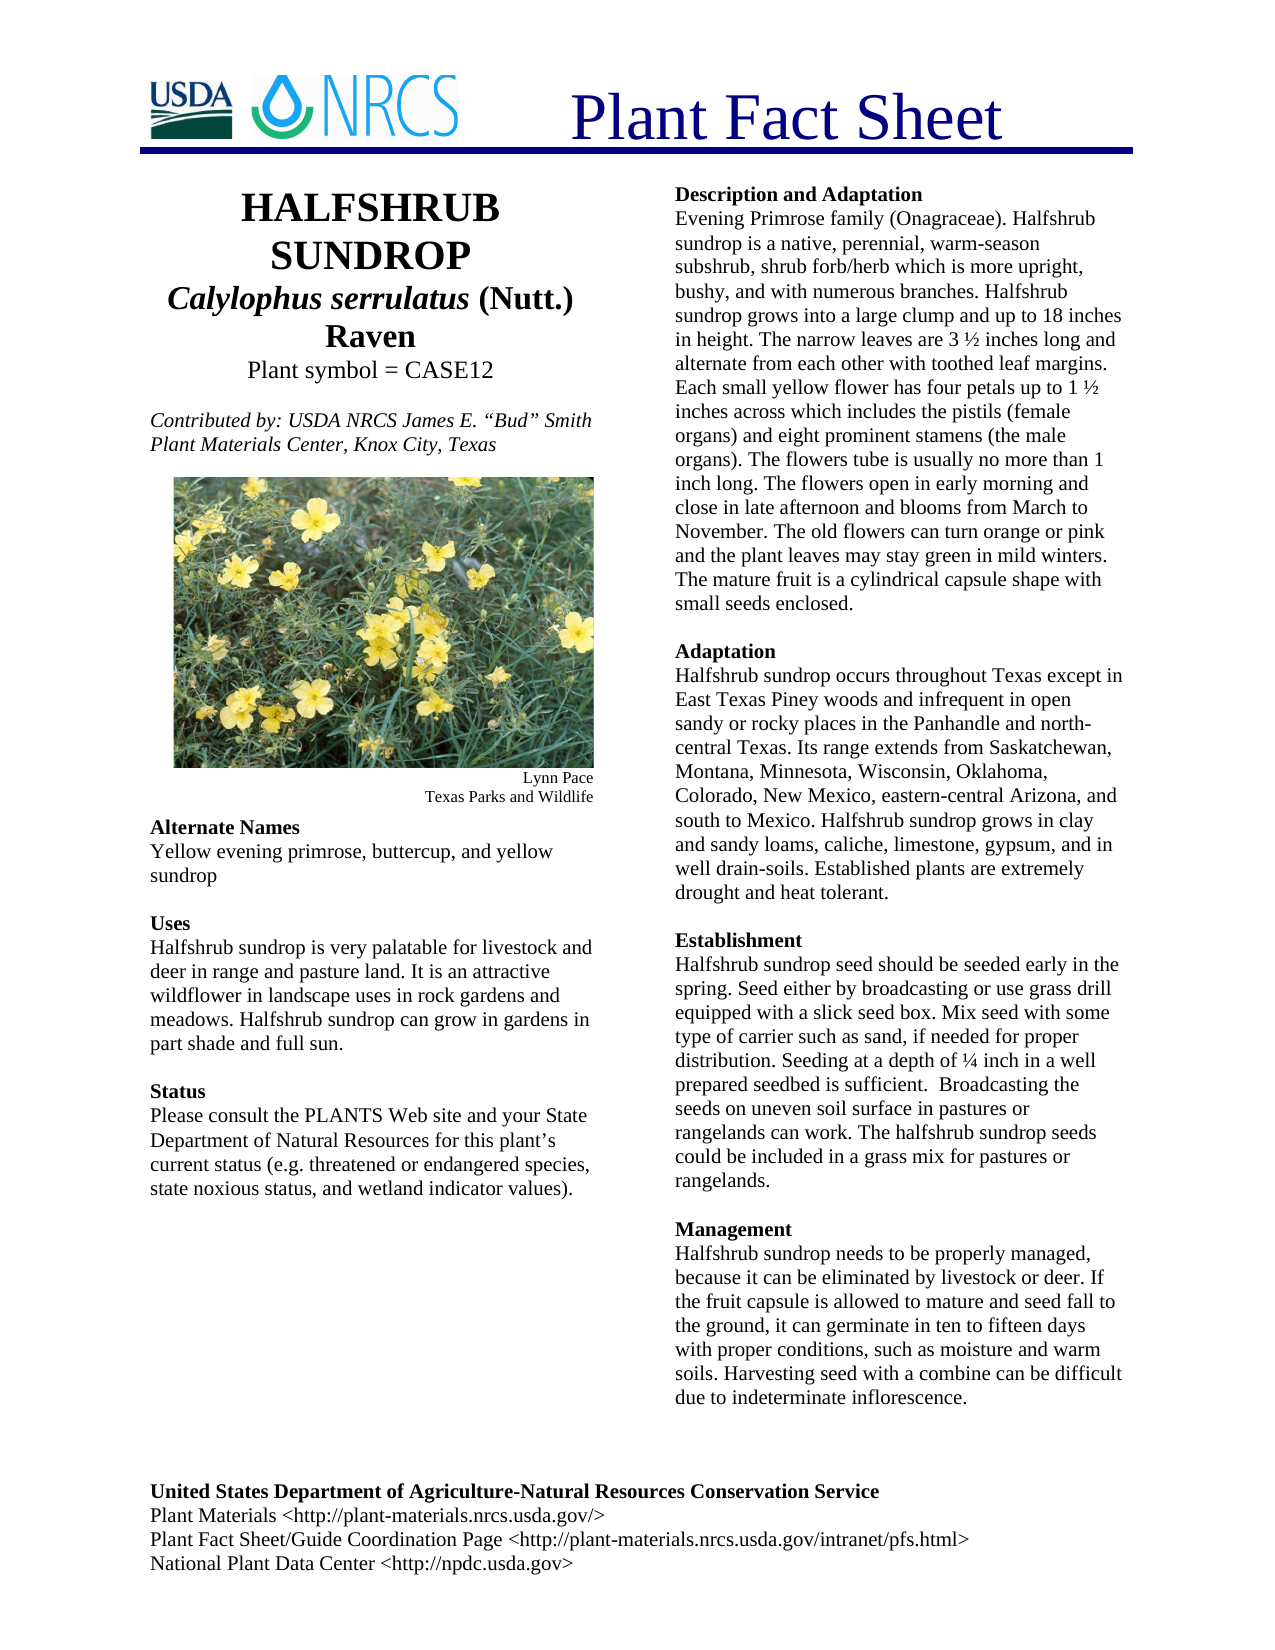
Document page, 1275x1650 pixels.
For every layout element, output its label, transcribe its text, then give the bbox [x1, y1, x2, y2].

picture [150, 81, 233, 139]
text Uses [150, 911, 600, 935]
text Management [675, 1217, 1125, 1241]
text The mature fruit is a cylindrical capsule shape with small seeds enclosed. [675, 567, 1125, 615]
text Adaptation [675, 639, 1125, 663]
text Contributed by: , [150, 408, 600, 456]
text Yellow evening primrose, buttercup, and yellow sundrop [150, 839, 600, 887]
text Halfshrub sundrop occurs throughout except in East Texas Piney woods and infrequent in open sandy or rocky places in the Panhandle and north-central . Its range extends from , , , , , , , eastern-central , and south to . Halfshrub sundrop grows in clay and sandy loams, caliche, limestone, gypsum, and in well drain-soils. Established plants are extremely drought and heat tolerant. [675, 663, 1125, 904]
text Status [150, 1079, 600, 1103]
table_cell Calylophus serrulatus (Nutt.) Raven [141, 278, 600, 355]
text Halfshrub sundrop needs to be properly managed, because it can be eliminated by livestock or deer. If the fruit capsule is allowed to mature and seed fall to the ground, it can germinate in ten to fifteen days with proper conditions, such as moisture and warm soils. Harvesting seed with a combine can be difficult due to indeterminate inflorescence. [675, 1241, 1125, 1409]
text Establishment [675, 928, 1125, 952]
text Description and Adaptation [675, 182, 1125, 206]
picture [173, 477, 594, 768]
text Halfshrub sundrop seed should be seeded early in the spring. Seed either by broadcasting or use grass drill equipped with a slick seed box. Mix seed with some type of carrier such as sand, if needed for proper distribution. Seeding at a depth of ¼ inch in a well prepared seedbed is sufficient. Broadcasting the seeds on uneven soil surface in pastures or rangelands can work. The halfshrub sundrop seeds could be included in a grass mix for pastures or rangelands. [675, 952, 1125, 1192]
table_header halfshrub sundrop [141, 182, 600, 278]
picture [251, 75, 458, 139]
text Please consult the PLANTS Web site and your State Department of Natural Resources for this plant’s current status (e.g. threatened or endangered species, state noxious status, and wetland indicator values). [150, 1103, 600, 1200]
table_cell Plant symbol = CASE12 [141, 355, 600, 383]
text Evening Primrose family (Onagraceae). Halfshrub sundrop is a native, perennial, warm-season subshrub, shrub forb/herb which is more upright, bushy, and with numerous branches. Halfshrub sundrop grows into a large clump and up to 18 inches in height. The narrow leaves are 3 ½ inches long and alternate from each other with toothed leaf margins. Each small yellow flower has four petals up to 1 ½ inches across which includes the pistils (female organs) and eight prominent stamens (the male organs). The flowers tube is usually no more than 1 inch long. The flowers open in early morning and close in late afternoon and blooms from March to November. The old flowers can turn orange or pink and the plant leaves may stay green in mild winters. [675, 206, 1125, 567]
text Halfshrub sundrop is very palatable for livestock and deer in range and pasture land. It is an attractive wildflower in landscape uses in rock gardens and meadows. Halfshrub sundrop can grow in gardens in part shade and full sun. [150, 935, 600, 1055]
